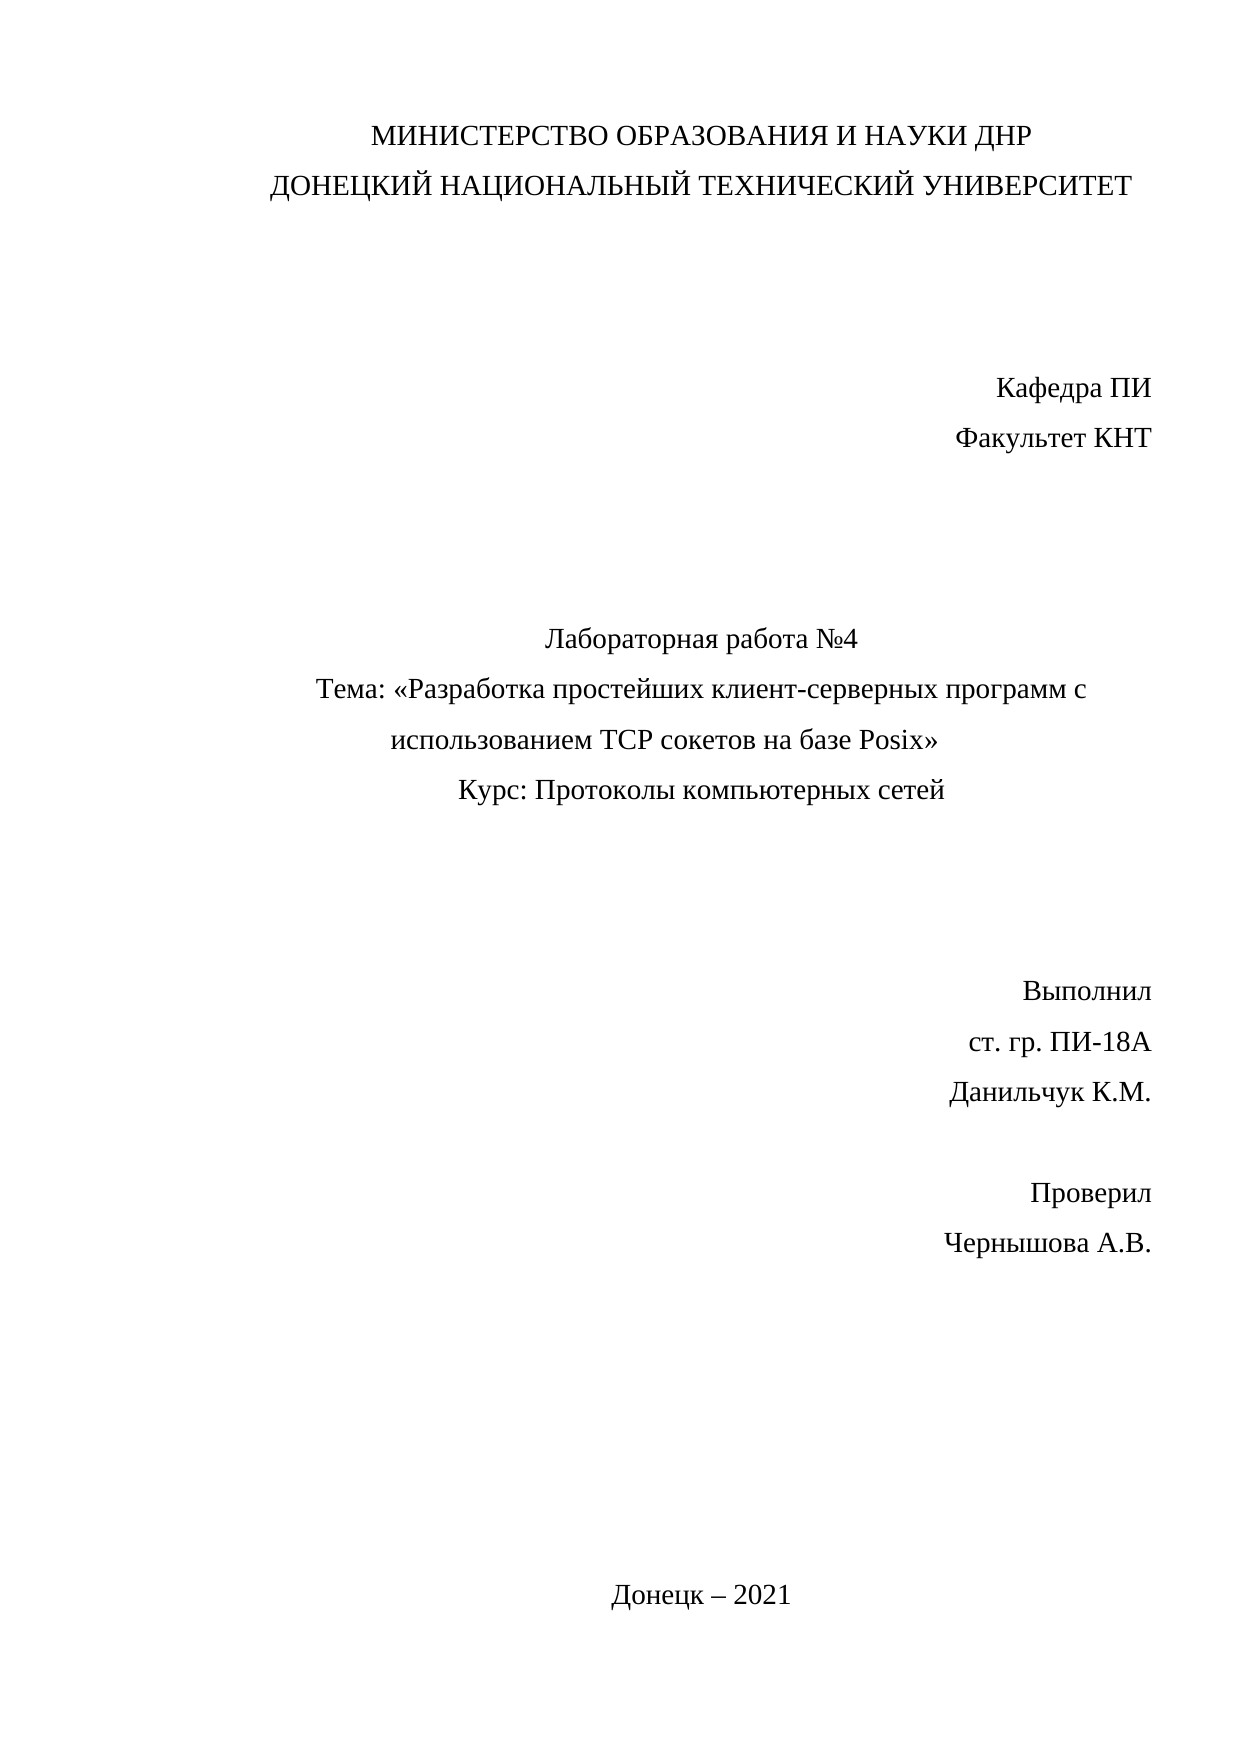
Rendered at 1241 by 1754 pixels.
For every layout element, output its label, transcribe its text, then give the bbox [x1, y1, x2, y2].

text Тема: «Разработка простейших клиент-серверных программ с использованием TCP сокетов на базе Posix» [177, 672, 1152, 755]
text Кафедра ПИ [177, 370, 1152, 403]
text Факультет КНТ [177, 420, 1152, 453]
text Донецк – 2021 [177, 1577, 1152, 1611]
text МИНИСТЕРСТВО ОБРАЗОВАНИЯ И НАУКИ ДНР [177, 118, 1152, 152]
text Курс: Протоколы компьютерных сетей [177, 772, 1152, 806]
text Чернышова А.В. [177, 1225, 1152, 1258]
text Лабораторная работа №4 [177, 621, 1152, 655]
text ст. гр. ПИ-18А [177, 1024, 1152, 1057]
text Данильчук К.М. [177, 1074, 1152, 1108]
text Выполнил [177, 973, 1152, 1007]
text Проверил [177, 1175, 1152, 1208]
text ДОНЕЦКИЙ НАЦИОНАЛЬНЫЙ ТЕХНИЧЕСКИЙ УНИВЕРСИТЕТ [177, 168, 1152, 202]
